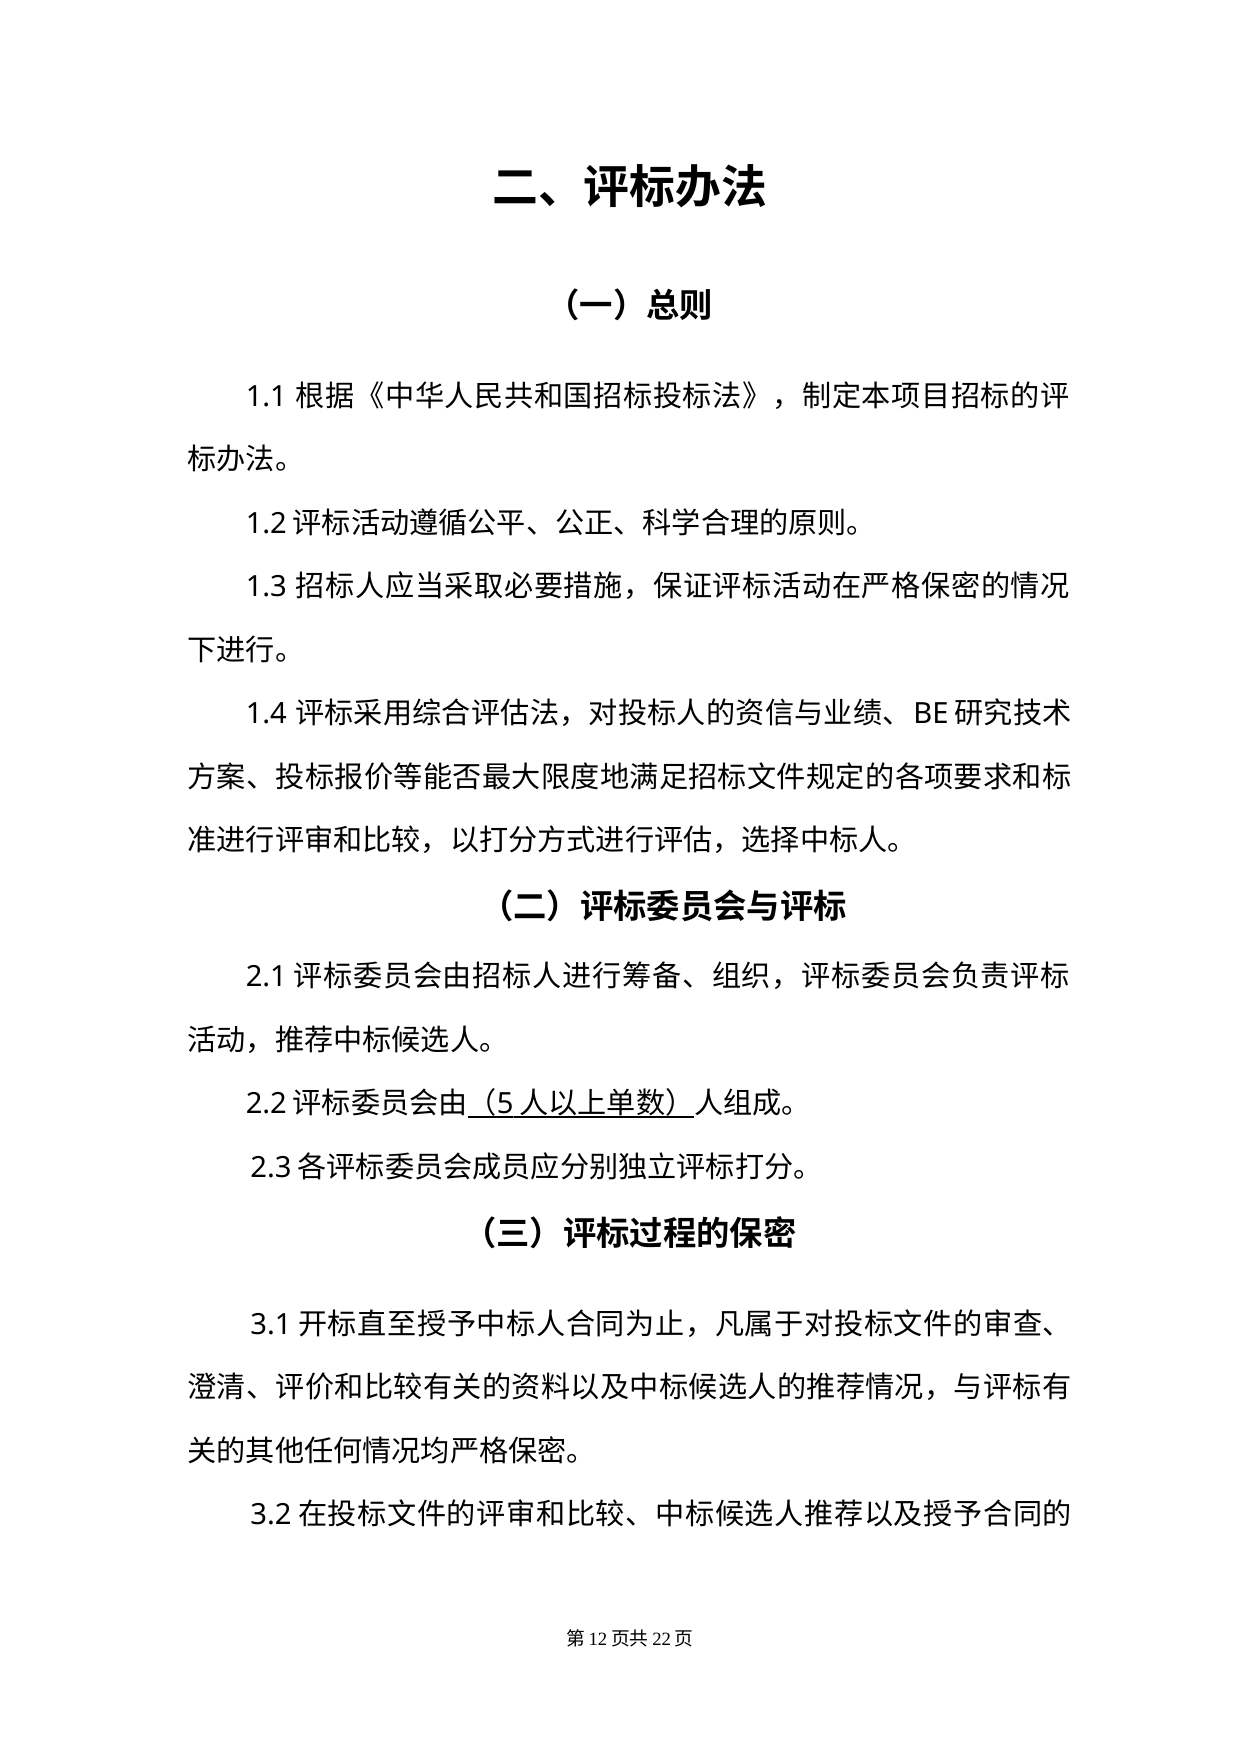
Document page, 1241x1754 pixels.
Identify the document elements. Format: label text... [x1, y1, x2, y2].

text 2.3各评标委员会成员应分别独立评标打分。 [187, 1143, 1072, 1186]
text （一）总则 [187, 279, 1072, 327]
text 二、评标办法 [187, 150, 1072, 216]
text （二）评标委员会与评标 [187, 880, 1072, 928]
text 1.2评标活动遵循公平、公正、科学合理的原则。 [187, 499, 1072, 542]
text 1.1 根据《中华人民共和国招标投标法》，制定本项目招标的评标办法。 [187, 372, 1072, 478]
text 3.1开标直至授予中标人合同为止，凡属于对投标文件的审查、澄清、评价和比较有关的资料以及中标候选人的推荐情况，与评标有关的其他任何情况均严格保密。 [187, 1300, 1072, 1469]
text （三）评标过程的保密 [187, 1207, 1072, 1255]
text 1.4 评标采用综合评估法，对投标人的资信与业绩、BE研究技术方案、投标报价等能否最大限度地满足招标文件规定的各项要求和标准进行评审和比较，以打分方式进行评估，选择中标人。 [187, 690, 1072, 859]
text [187, 1491, 1072, 1533]
text 1.3 招标人应当采取必要措施，保证评标活动在严格保密的情况下进行。 [187, 563, 1072, 669]
text 2.2评标委员会由（5人以上单数）人组成。 [187, 1079, 1072, 1122]
text 2.1评标委员会由招标人进行筹备、组织，评标委员会负责评标活动，推荐中标候选人。 [187, 953, 1072, 1058]
